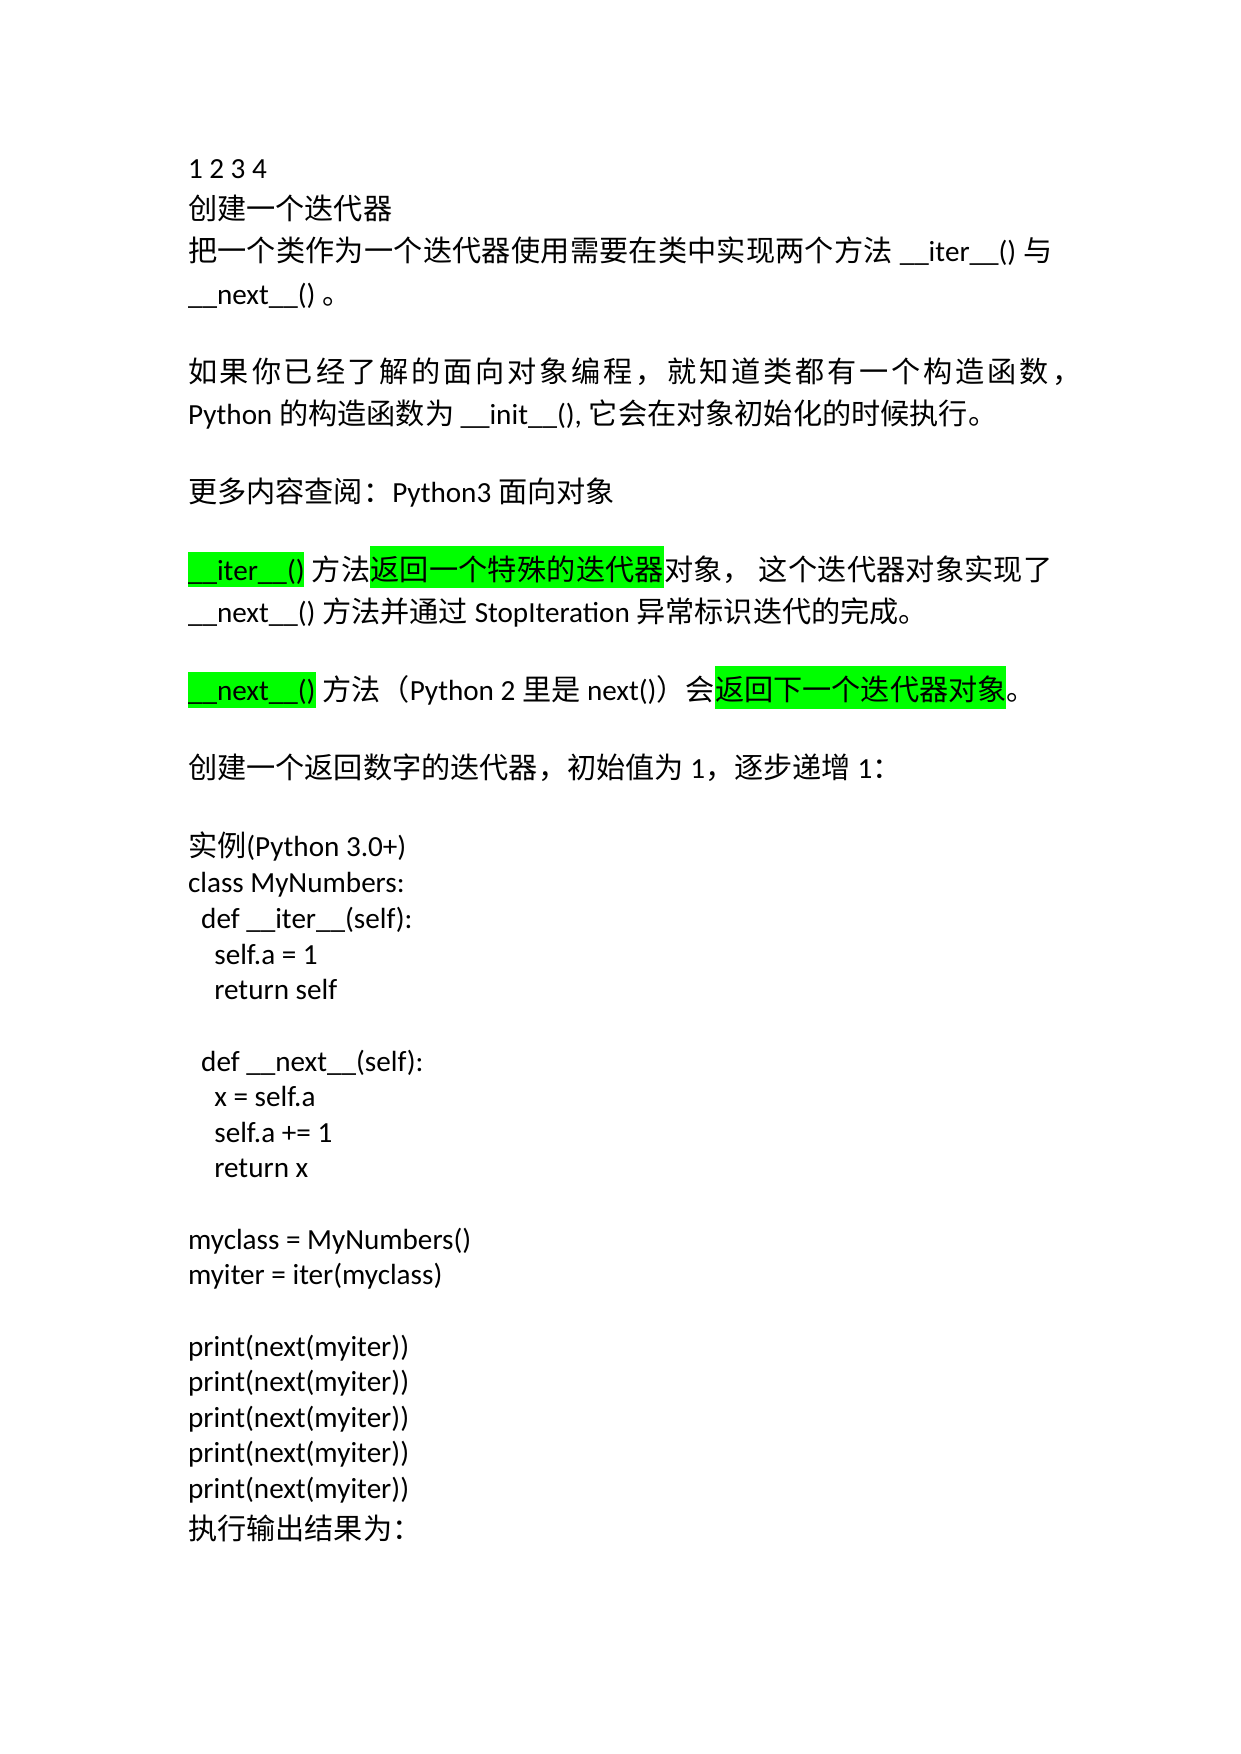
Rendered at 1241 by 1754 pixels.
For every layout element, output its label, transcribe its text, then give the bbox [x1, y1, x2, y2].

text 执行输出结果为： [188, 1506, 1052, 1548]
text return self [188, 971, 1052, 1007]
text __iter__() 方法返回一个特殊的迭代器对象， 这个迭代器对象实现了 __next__() 方法并通过 StopIteration 异常标识迭代的完成。 [188, 546, 1052, 631]
text print(next(myiter)) [188, 1434, 1052, 1470]
text __next__() 方法（Python 2 里是 next()）会返回下一个迭代器对象。 [188, 666, 715, 709]
text return x [188, 1149, 1052, 1185]
text 更多内容查阅：Python3 面向对象 [188, 468, 1052, 511]
text 把一个类作为一个迭代器使用需要在类中实现两个方法 __iter__() 与 __next__() 。 [188, 228, 1052, 312]
text print(next(myiter)) [188, 1328, 1052, 1363]
text myclass = MyNumbers() [188, 1221, 1052, 1256]
text def __next__(self): [188, 1043, 1052, 1078]
text 如果你已经了解的面向对象编程，就知道类都有一个构造函数，Python 的构造函数为 __init__(), 它会在对象初始化的时候执行。 [188, 348, 1052, 433]
text print(next(myiter)) [188, 1399, 1052, 1434]
text print(next(myiter)) [188, 1470, 1052, 1506]
text self.a += 1 [188, 1114, 1052, 1149]
text 创建一个返回数字的迭代器，初始值为 1，逐步递增 1： [188, 744, 1052, 787]
text myiter = iter(myclass) [188, 1256, 1052, 1292]
text 创建一个迭代器 [188, 186, 1052, 228]
text def __iter__(self): [188, 900, 1052, 936]
text x = self.a [188, 1078, 1052, 1114]
text 1 2 3 4 [188, 150, 1052, 186]
text class MyNumbers: [188, 864, 1052, 900]
text print(next(myiter)) [188, 1363, 1052, 1399]
text self.a = 1 [188, 936, 1052, 971]
text 实例(Python 3.0+) [188, 822, 1052, 864]
